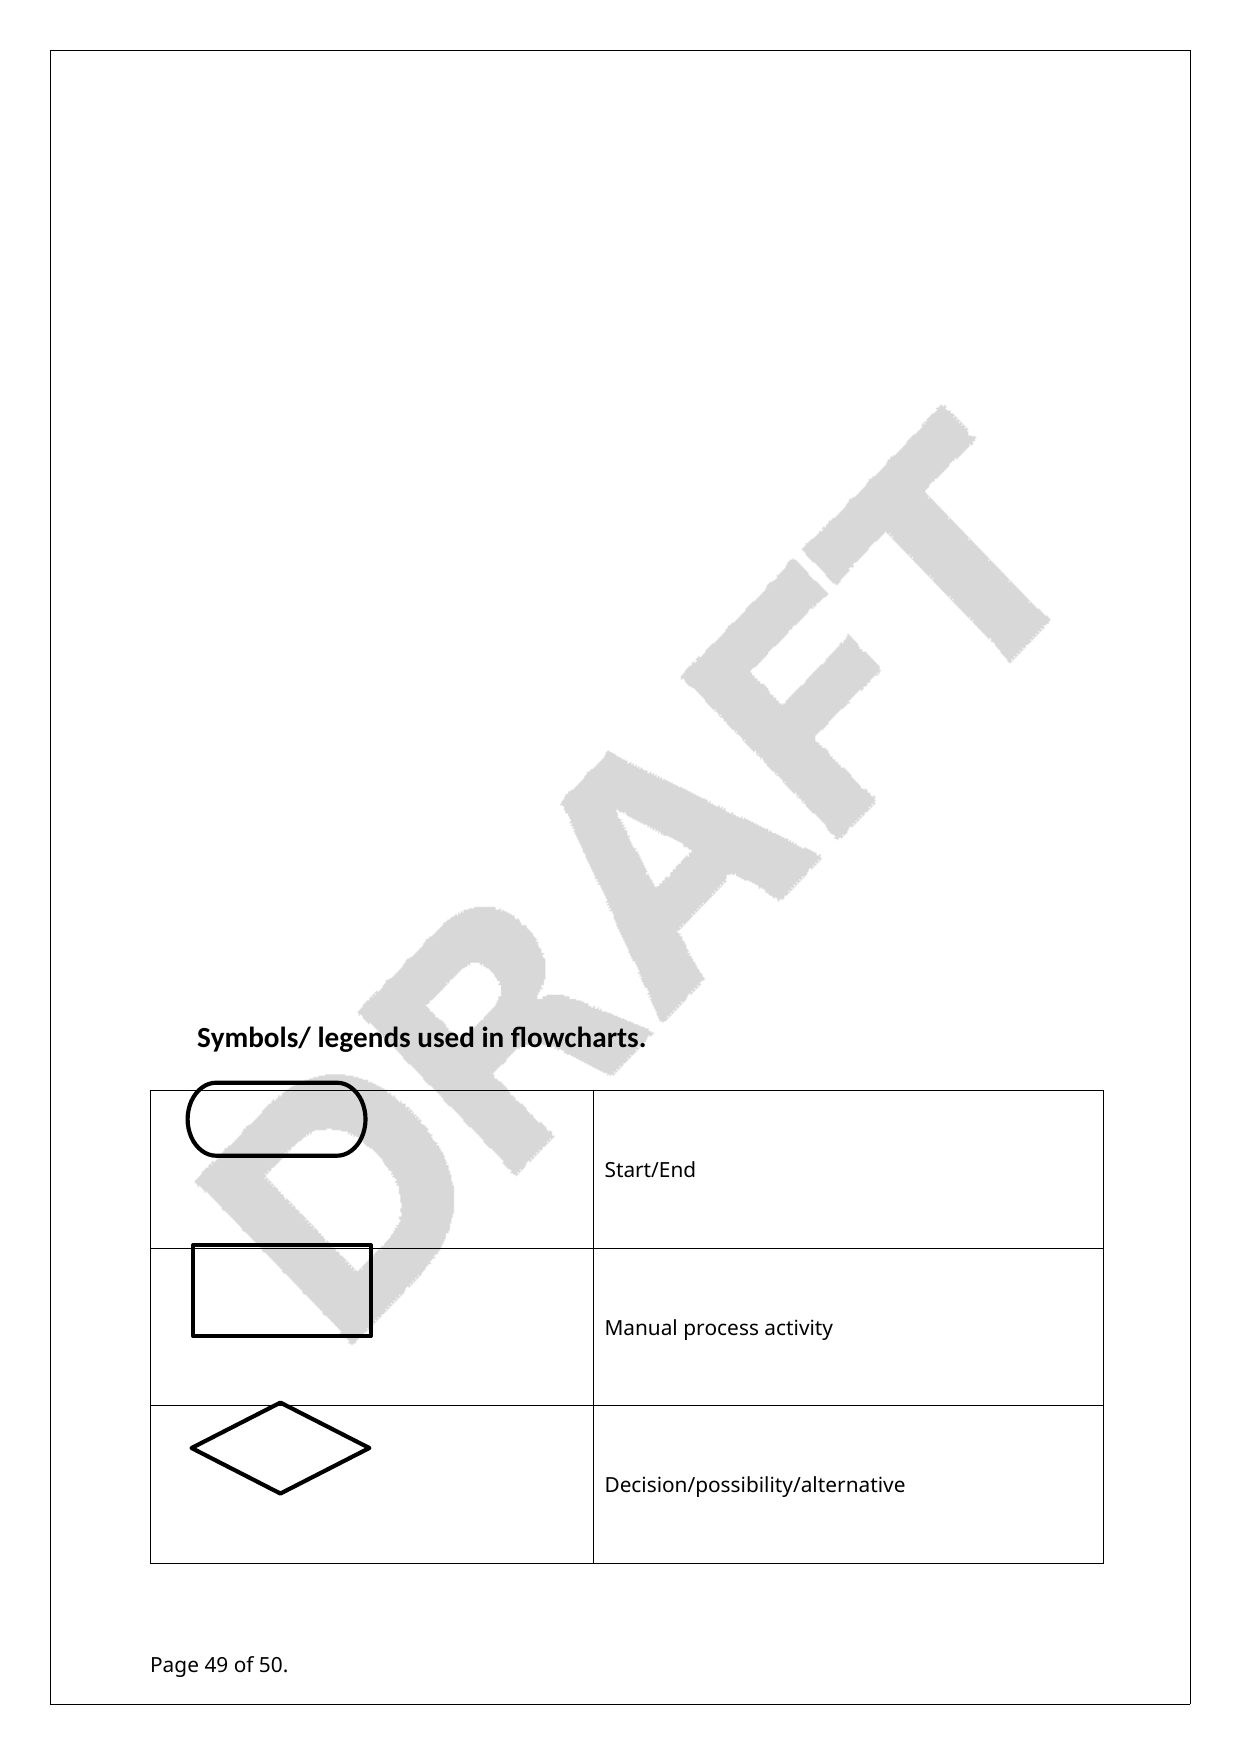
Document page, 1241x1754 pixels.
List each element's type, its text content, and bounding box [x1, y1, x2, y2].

subtitle Symbols/ legends used in flowcharts. [197, 1019, 1090, 1054]
table_cell Decision/possibility/alternative [594, 1406, 1103, 1563]
table_cell [151, 1406, 593, 1563]
table_cell Manual process activity [594, 1249, 1103, 1405]
table_header Start/End [594, 1091, 1103, 1248]
table_header [151, 1091, 593, 1248]
table_cell [151, 1249, 593, 1405]
